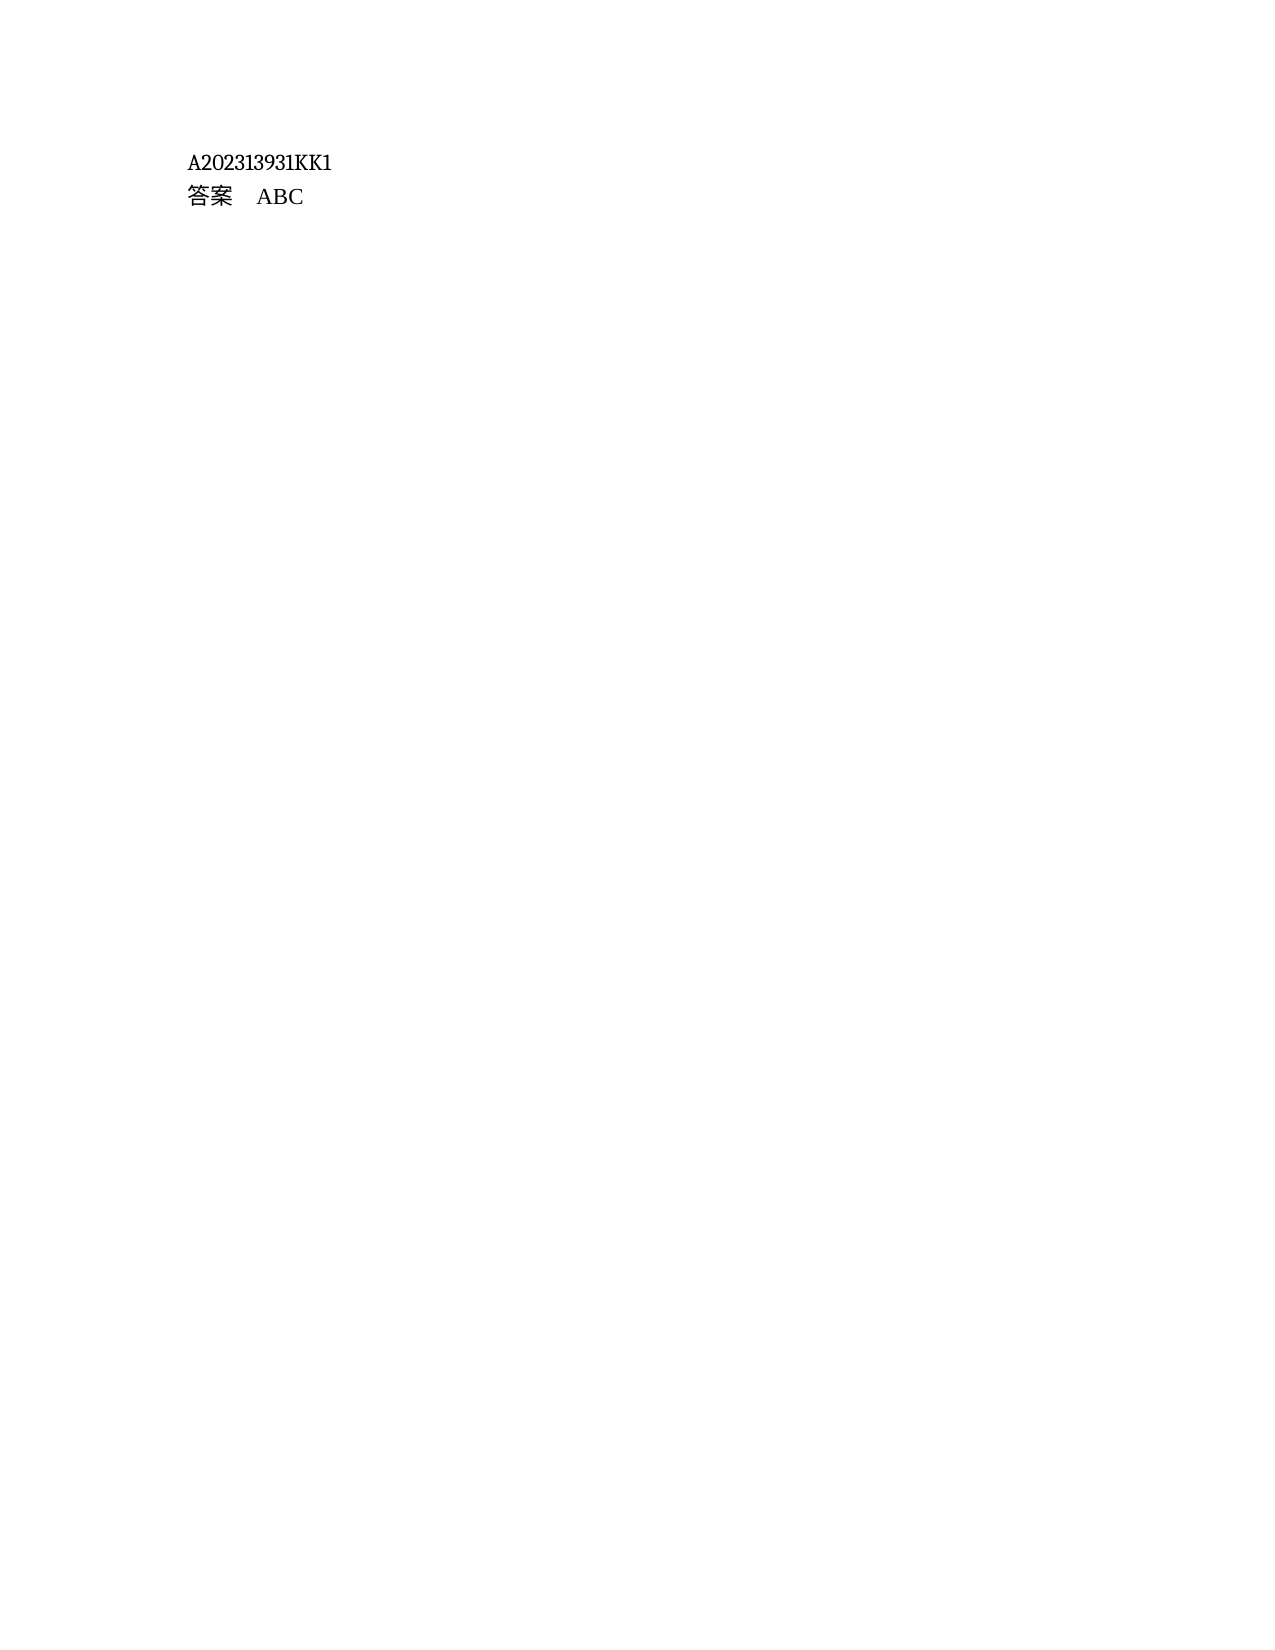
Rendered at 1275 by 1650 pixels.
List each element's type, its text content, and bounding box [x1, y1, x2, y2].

text 答案 ABC [187, 180, 1087, 211]
text A202313931KK1 [187, 150, 1087, 176]
